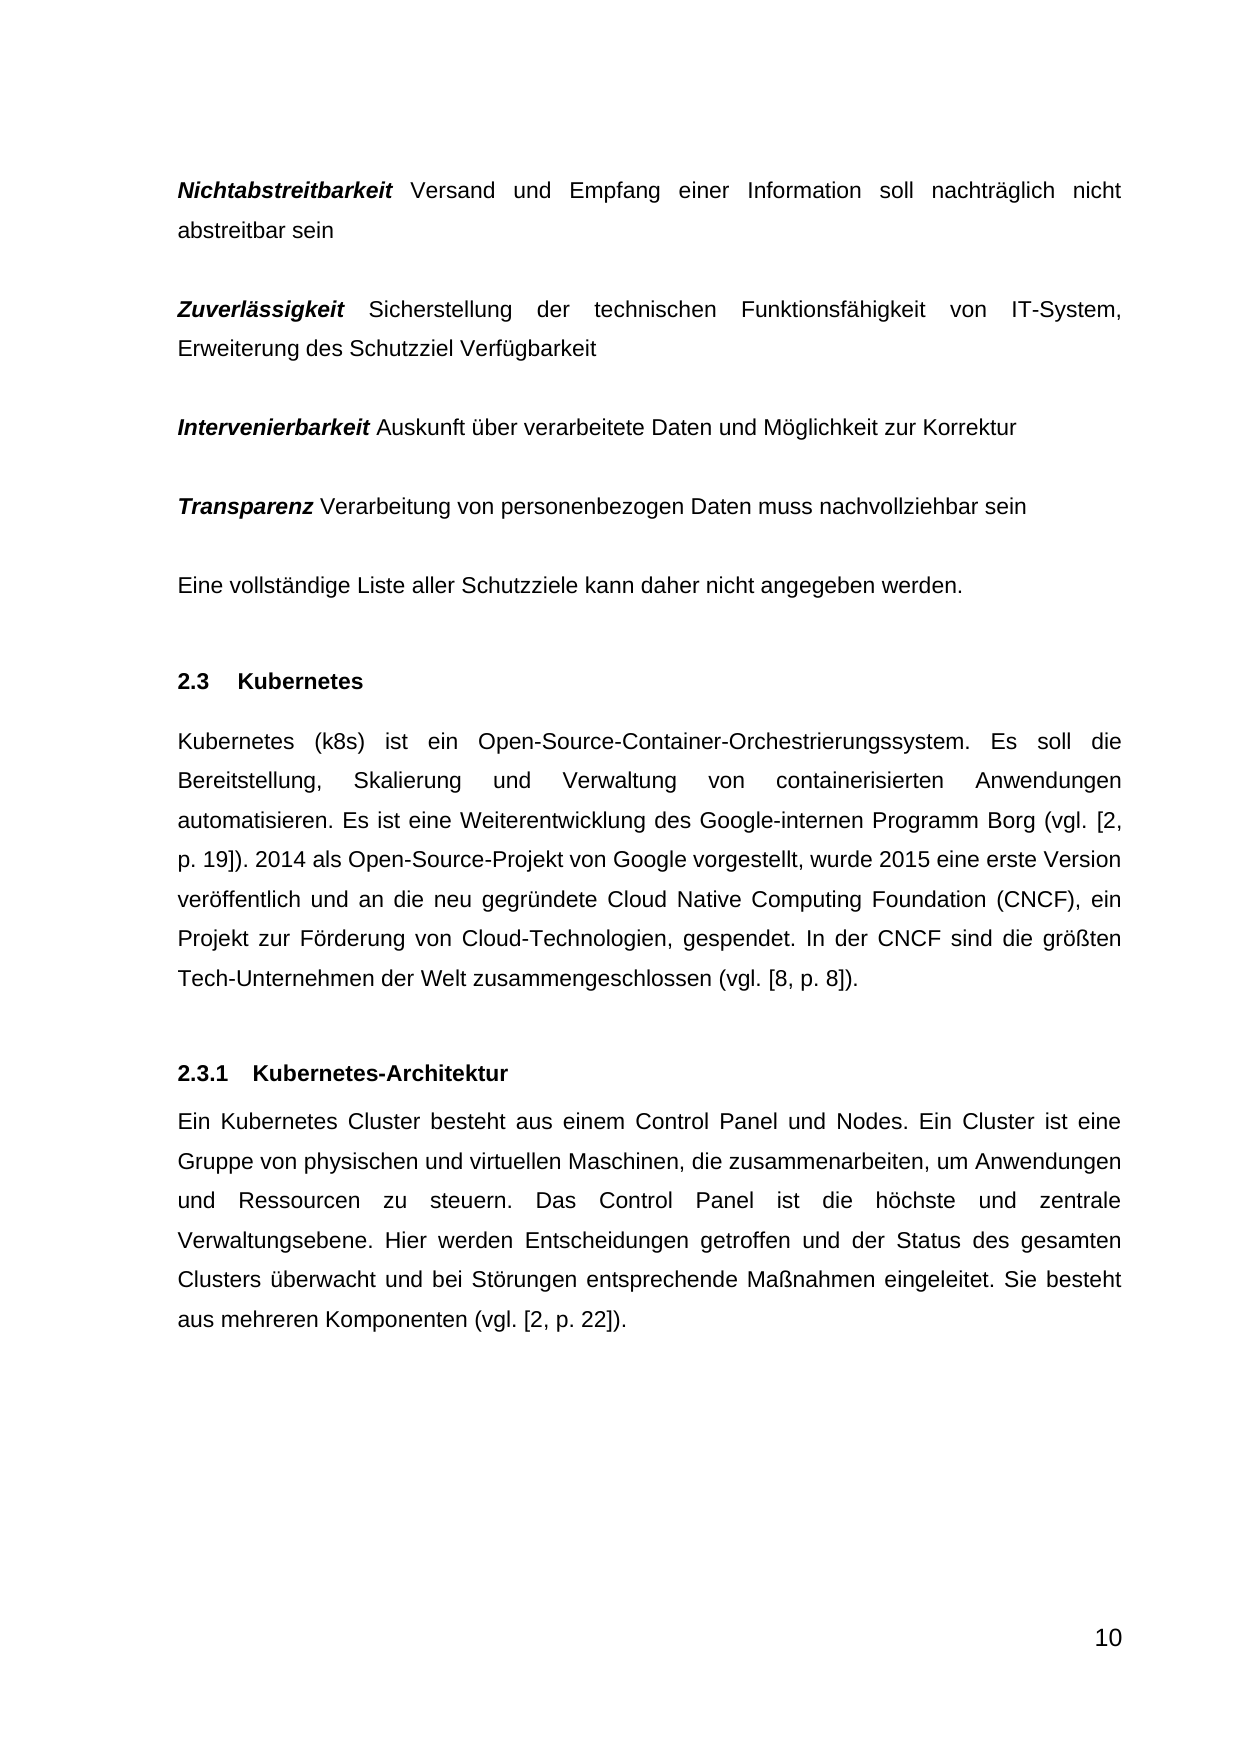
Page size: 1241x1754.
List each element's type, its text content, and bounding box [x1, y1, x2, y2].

text Transparenz Verarbeitung von personenbezogen Daten muss nachvollziehbar sein [177, 493, 1122, 519]
text Kubernetes (k8s) ist ein Open-Source-Container-Orchestrierungssystem. Es soll die Bereitstellung, Skalierung und Verwaltung von containerisierten Anwendungen automatisieren. Es ist eine Weiterentwicklung des Google-internen Programm Borg (vgl.). 2014 als Open-Source-Projekt von Google vorgestellt, wurde 2015 eine erste Version veröffentlich und an die neu gegründete Cloud Native Computing Foundation (CNCF), ein Projekt zur Förderung von Cloud-Technologien, gespendet. In der CNCF sind die größten Tech-Unternehmen der Welt zusammengeschlossen (vgl. ). [177, 728, 1122, 991]
text Intervenierbarkeit Auskunft über verarbeitete Daten und Möglichkeit zur Korrektur [177, 414, 1122, 440]
subtitle Kubernetes [177, 668, 1122, 694]
text Ein Kubernetes Cluster besteht aus einem Control Panel und Nodes. Ein Cluster ist eine Gruppe von physischen und virtuellen Maschinen, die zusammenarbeiten, um Anwendungen und Ressourcen zu steuern. Das Control Panel ist die höchste und zentrale Verwaltungsebene. Hier werden Entscheidungen getroffen und der Status des gesamten Clusters überwacht und bei Störungen entsprechende Maßnahmen eingeleitet. Sie besteht aus mehreren Komponenten (vgl. ). [177, 1108, 1122, 1332]
text Zuverlässigkeit Sicherstellung der technischen Funktionsfähigkeit von IT-System, Erweiterung des Schutzziel Verfügbarkeit [177, 296, 1122, 361]
text Eine vollständige Liste aller Schutzziele kann daher nicht angegeben werden. [177, 572, 1122, 598]
text Nichtabstreitbarkeit Versand und Empfang einer Information soll nachträglich nicht abstreitbar sein [177, 177, 1122, 243]
subtitle Kubernetes-Architektur [177, 1060, 1122, 1087]
